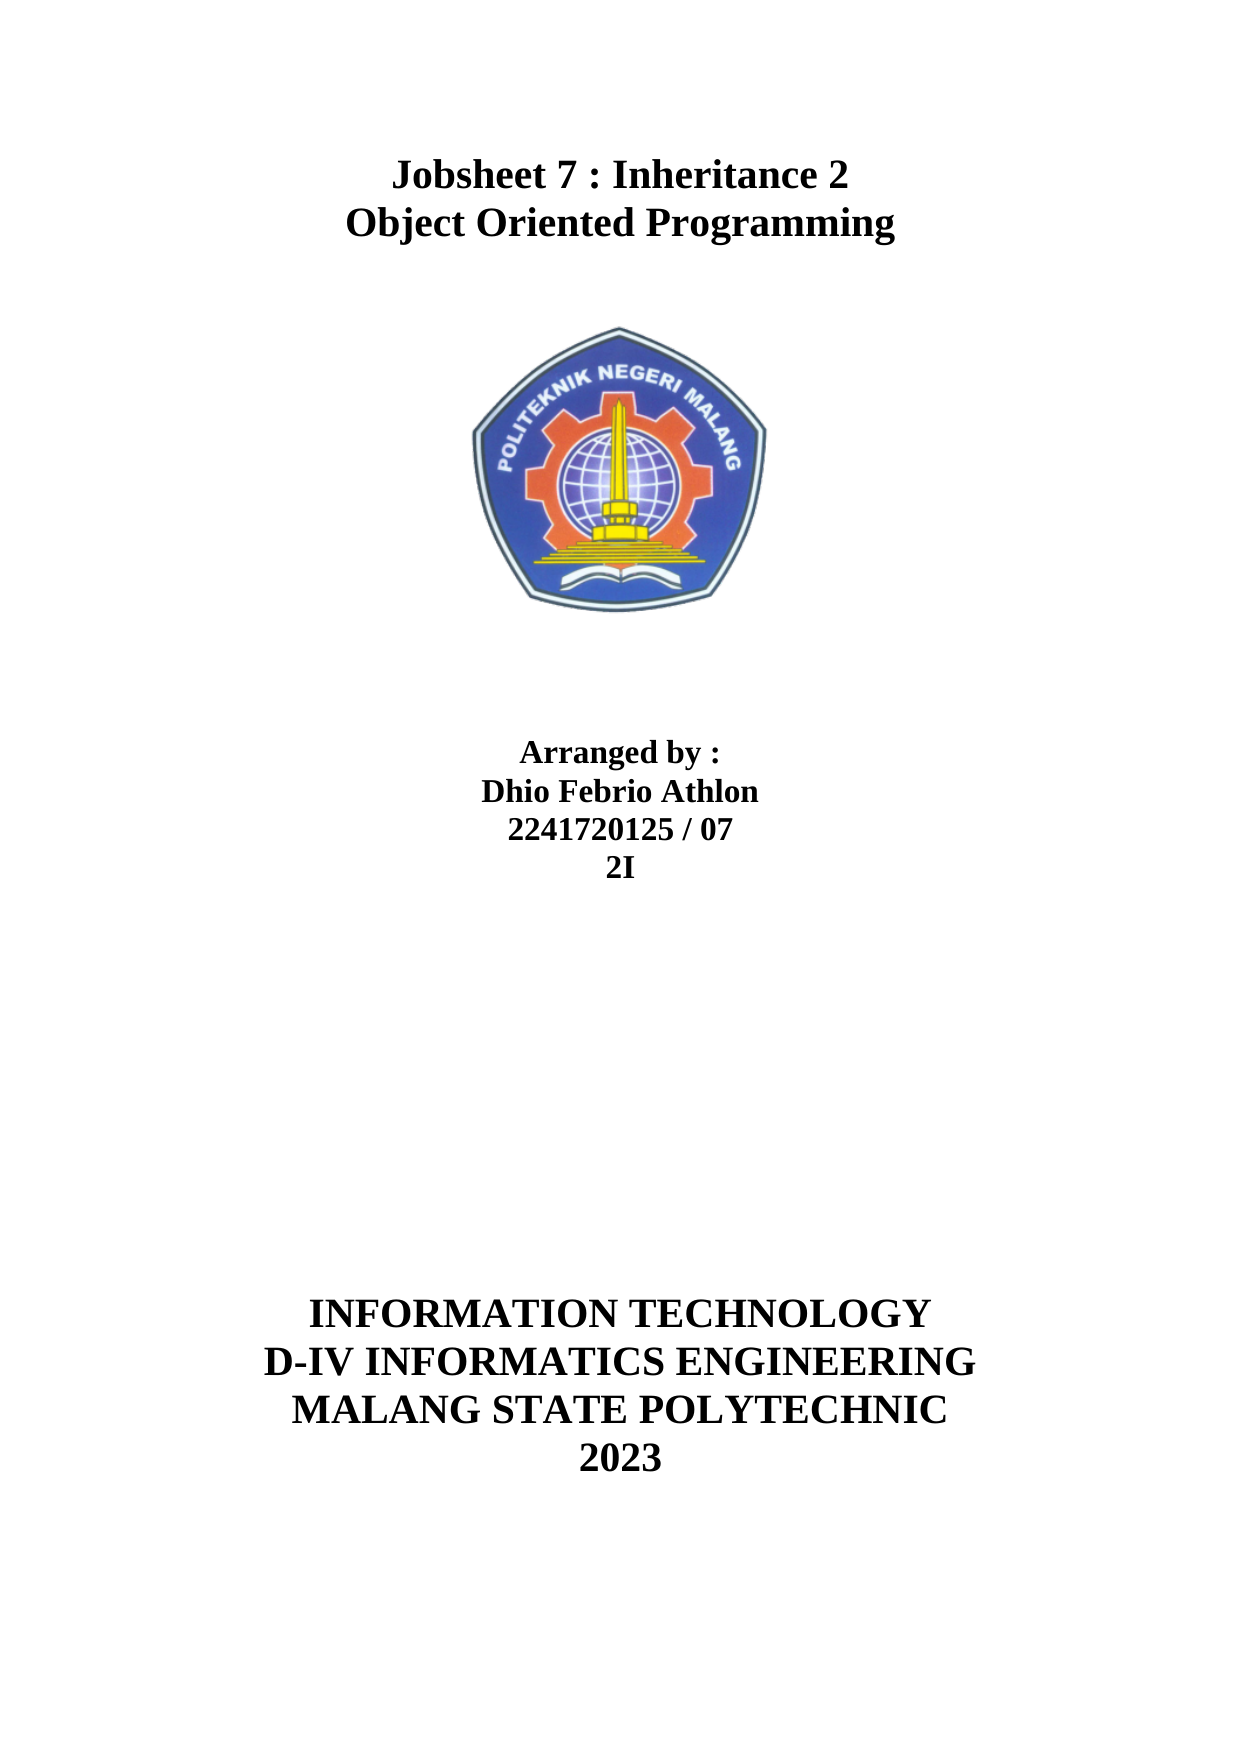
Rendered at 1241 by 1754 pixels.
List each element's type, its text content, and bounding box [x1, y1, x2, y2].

text D-IV INFORMATICS ENGINEERING [150, 1337, 1090, 1384]
text Dhio Febrio Athlon [150, 771, 1090, 809]
text Object Oriented Programming [150, 198, 1090, 246]
text MALANG STATE POLYTECHNIC [150, 1384, 1090, 1432]
picture [468, 322, 773, 618]
text 2023 [150, 1432, 1090, 1480]
text INFORMATION TECHNOLOGY [150, 1289, 1090, 1337]
text Arranged by : [150, 733, 1090, 771]
text Jobsheet 7 : Inheritance 2 [150, 150, 1090, 198]
text 2I [150, 848, 1090, 886]
text 2241720125 / 07 [150, 809, 1090, 848]
